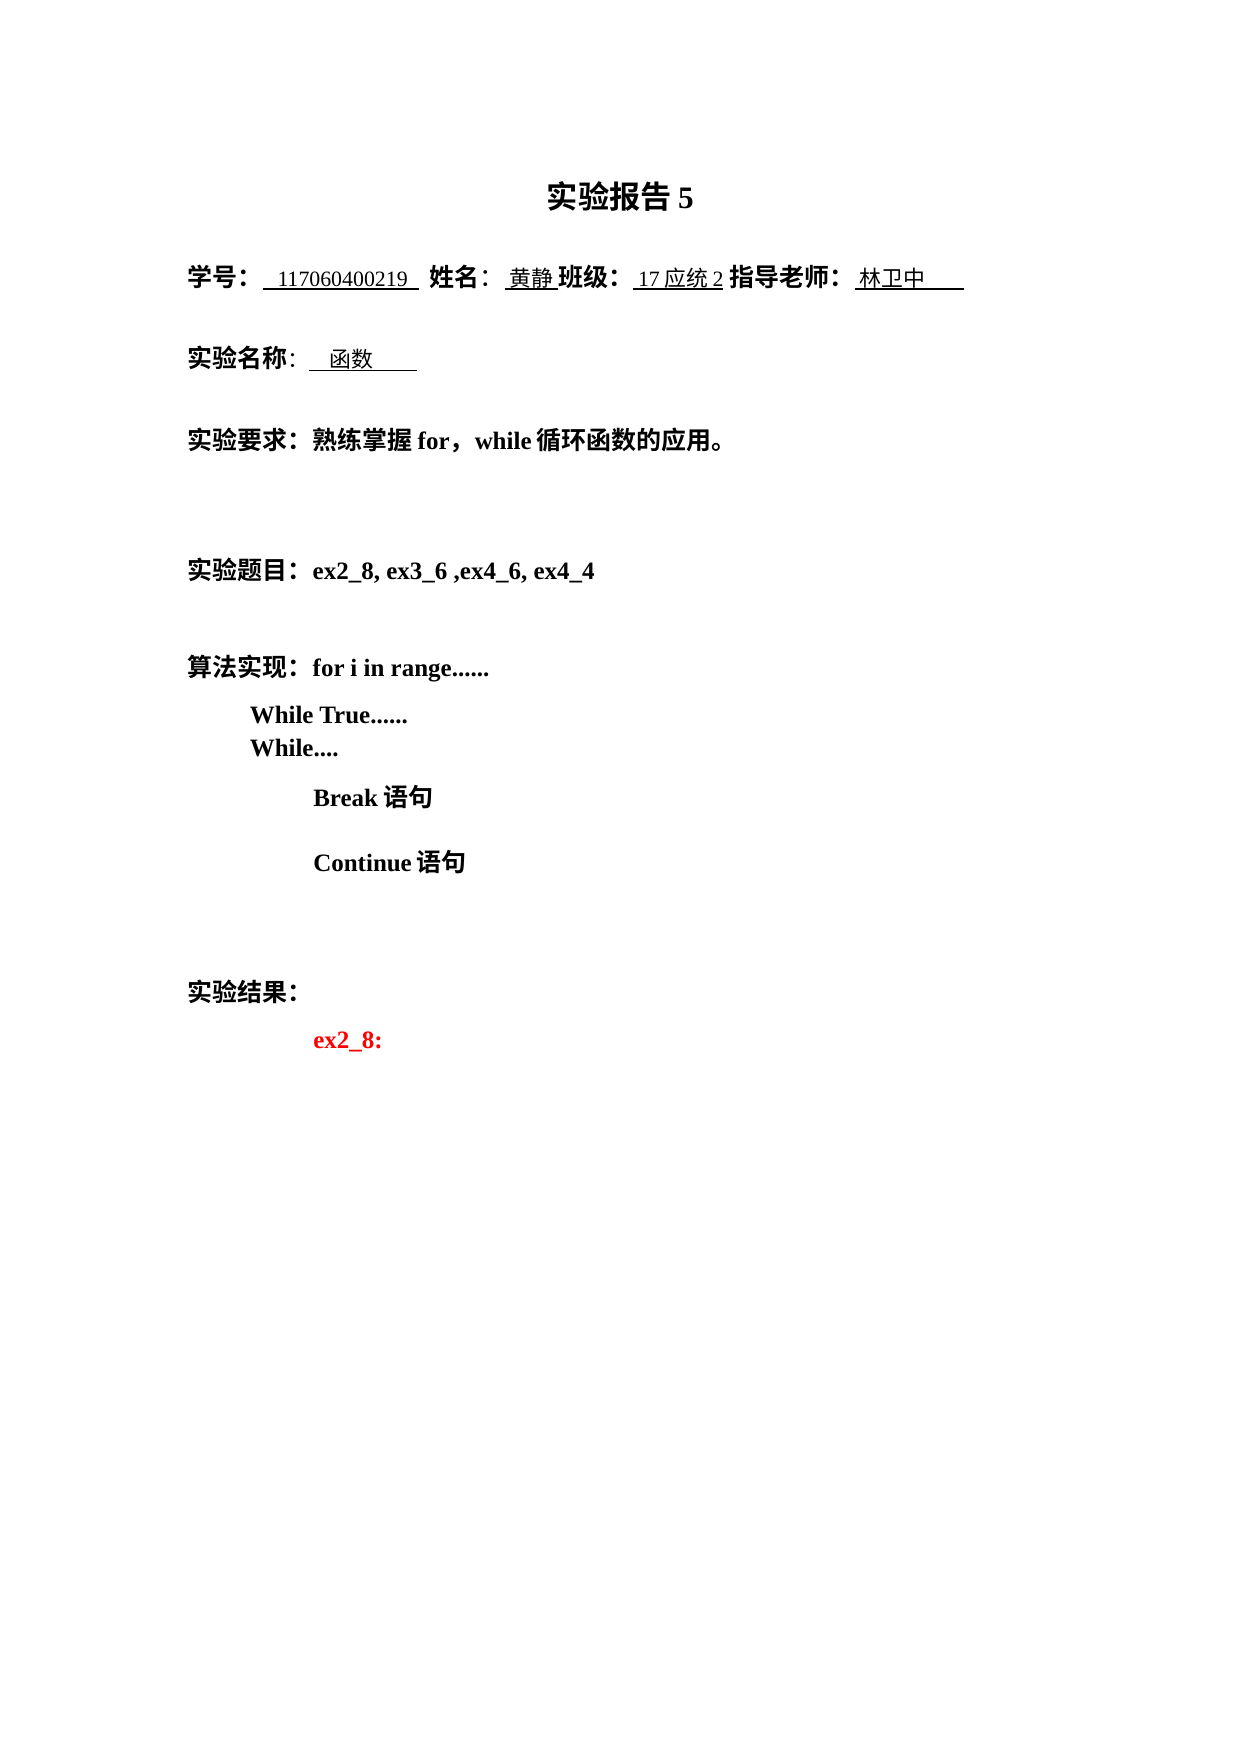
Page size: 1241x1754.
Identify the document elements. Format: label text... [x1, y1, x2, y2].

text ex2_8: [187, 1023, 1053, 1056]
text 算法实现：for i in range...... [187, 633, 1053, 698]
text 实验报告5 [187, 162, 1053, 227]
text While.... [187, 731, 1053, 763]
text 实验名称： 函数 [187, 324, 1053, 389]
text 实验结果： [187, 958, 1053, 1023]
text 实验题目：ex2_8, ex3_6 ,ex4_6, ex4_4 [187, 536, 1053, 601]
text 实验要求：熟练掌握for，while循环函数的应用。 [187, 406, 1053, 471]
text While True...... [187, 698, 1053, 731]
text Break语句 [187, 763, 1053, 828]
text 学号： 117060400219 姓名： 黄静 班级： 17应统2 指导老师： 林卫中 [187, 243, 1053, 308]
text Continue语句 [187, 828, 1053, 893]
